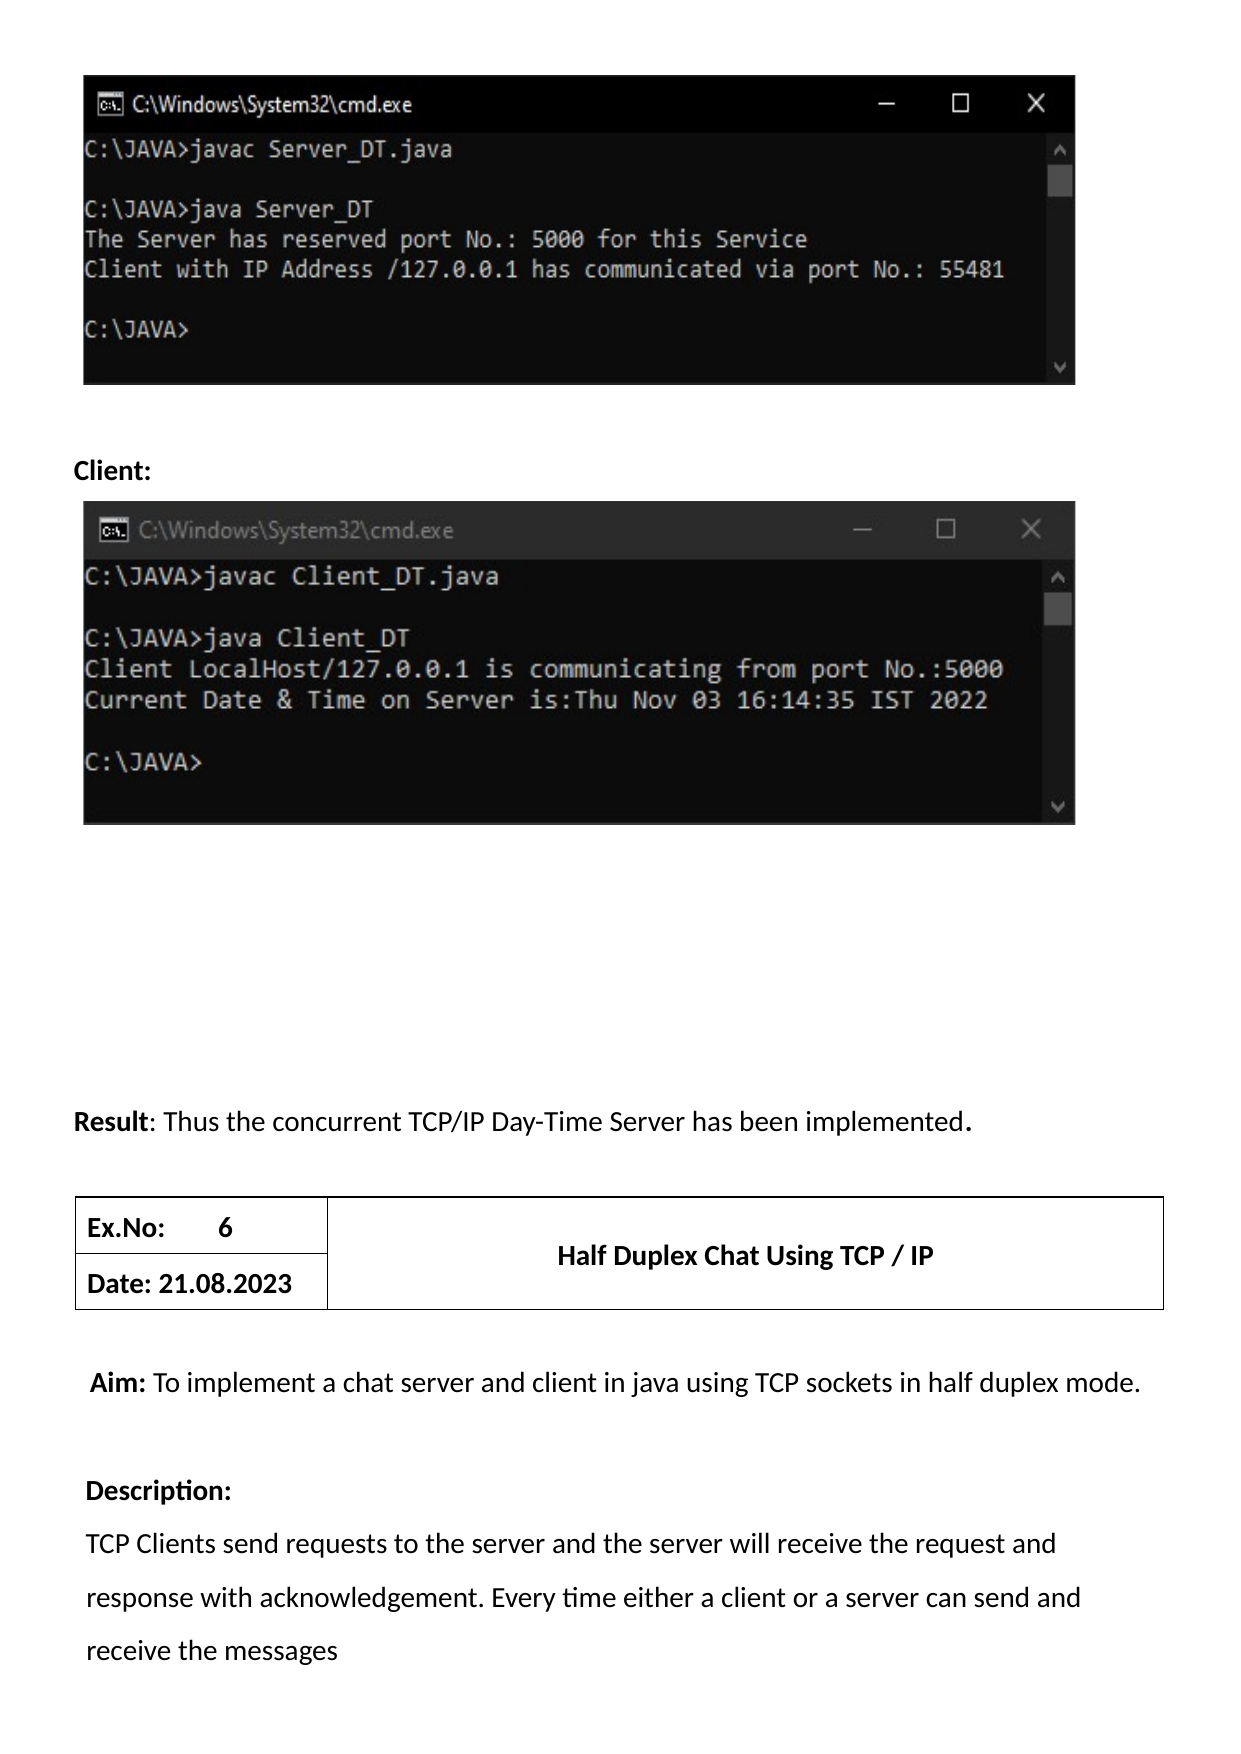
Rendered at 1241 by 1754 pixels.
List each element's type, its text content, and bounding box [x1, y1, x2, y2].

picture [83, 75, 1076, 385]
picture [83, 501, 1076, 825]
text Result: Thus the concurrent TCP/IP Day-Time Server has been implemented. [73, 1103, 1165, 1139]
table_cell Date: 21.08.2023 [76, 1254, 327, 1309]
text Client: [73, 452, 1166, 487]
text Aim: To implement a chat server and client in java using TCP sockets in half duplex mode. [89, 1364, 1165, 1400]
table_header Ex.No: 6 [76, 1198, 327, 1252]
table_header Half Duplex Chat Using TCP / IP [328, 1198, 1163, 1309]
text TCP Clients send requests to the server and the server will receive the request and response with acknowledgement. Every time either a client or a server can send and receive the messages [85, 1526, 1165, 1668]
text Description: [85, 1472, 1166, 1508]
